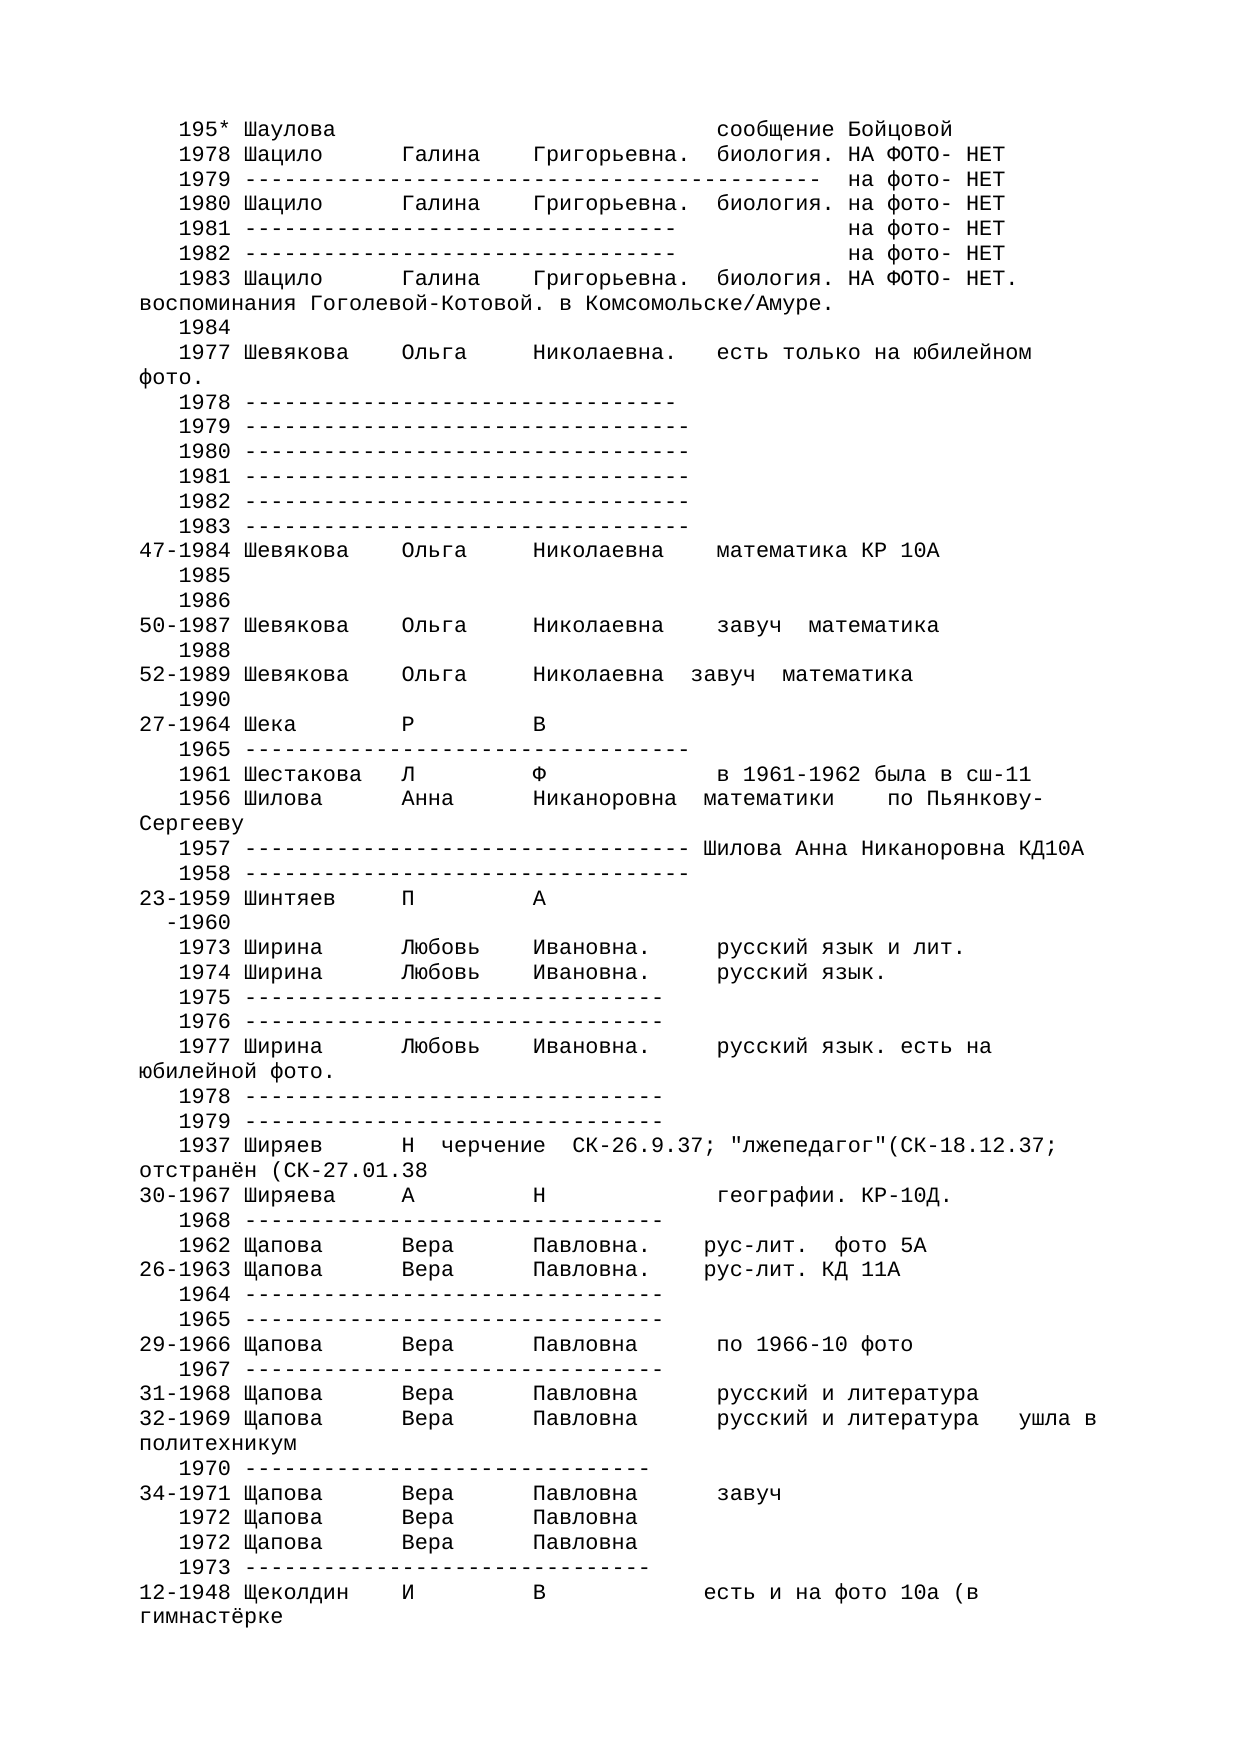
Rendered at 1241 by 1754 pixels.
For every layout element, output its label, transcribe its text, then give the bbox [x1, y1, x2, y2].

text 1984 [139, 316, 1101, 341]
text 1981 --------------------------------- на фото- НЕТ [139, 217, 1101, 242]
text 1977 Шевякова Ольга Николаевна. есть только на юбилейном фото. [139, 341, 1101, 391]
text 1979 ---------------------------------- [139, 416, 1101, 440]
text 1982 ---------------------------------- [139, 490, 1101, 515]
text 1978 --------------------------------- [139, 391, 1101, 416]
text 1983 Шацило Галина Григорьевна. биология. НА ФОТО- НЕТ. воспоминания Гоголевой-Котовой. в Комсомольске/Амуре. [139, 267, 1101, 316]
text 195* Шаулова сообщение Бойцовой [139, 118, 1101, 143]
text 1983 ---------------------------------- [139, 515, 1101, 539]
text 1978 Шацило Галина Григорьевна. биология. НА ФОТО- НЕТ [139, 143, 1101, 168]
text 1980 Шацило Галина Григорьевна. биология. на фото- НЕТ [139, 192, 1101, 217]
text 1981 ---------------------------------- [139, 465, 1101, 490]
text 1980 ---------------------------------- [139, 440, 1101, 465]
text 1982 --------------------------------- на фото- НЕТ [139, 242, 1101, 267]
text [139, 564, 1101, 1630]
text 47-1984 Шевякова Ольга Николаевна математика КР 10А [139, 539, 1101, 564]
text 1979 -------------------------------------------- на фото- НЕТ [139, 168, 1101, 192]
